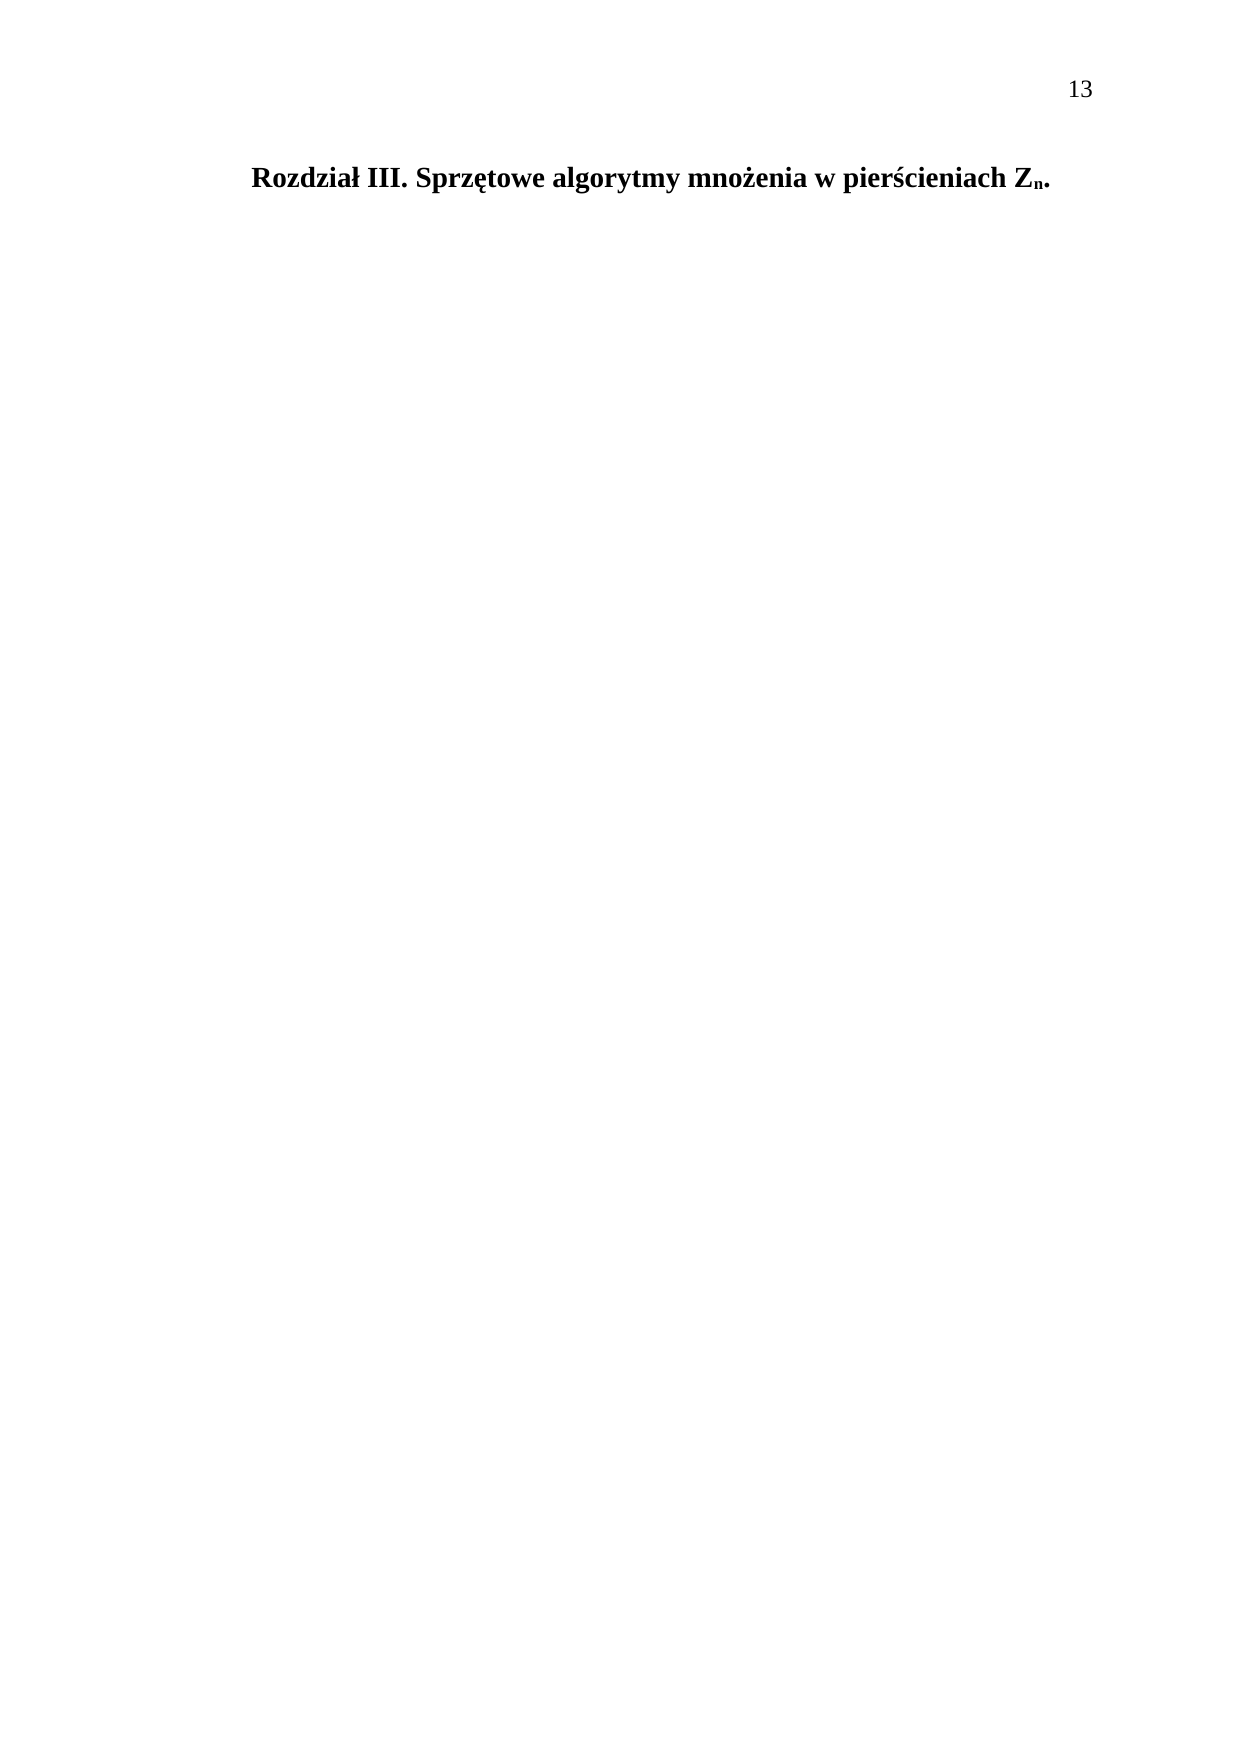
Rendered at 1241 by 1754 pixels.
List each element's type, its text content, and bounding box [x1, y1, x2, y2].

subtitle Rozdział III. Sprzętowe algorytmy mnożenia w pierścieniach Zn. [177, 160, 1093, 193]
